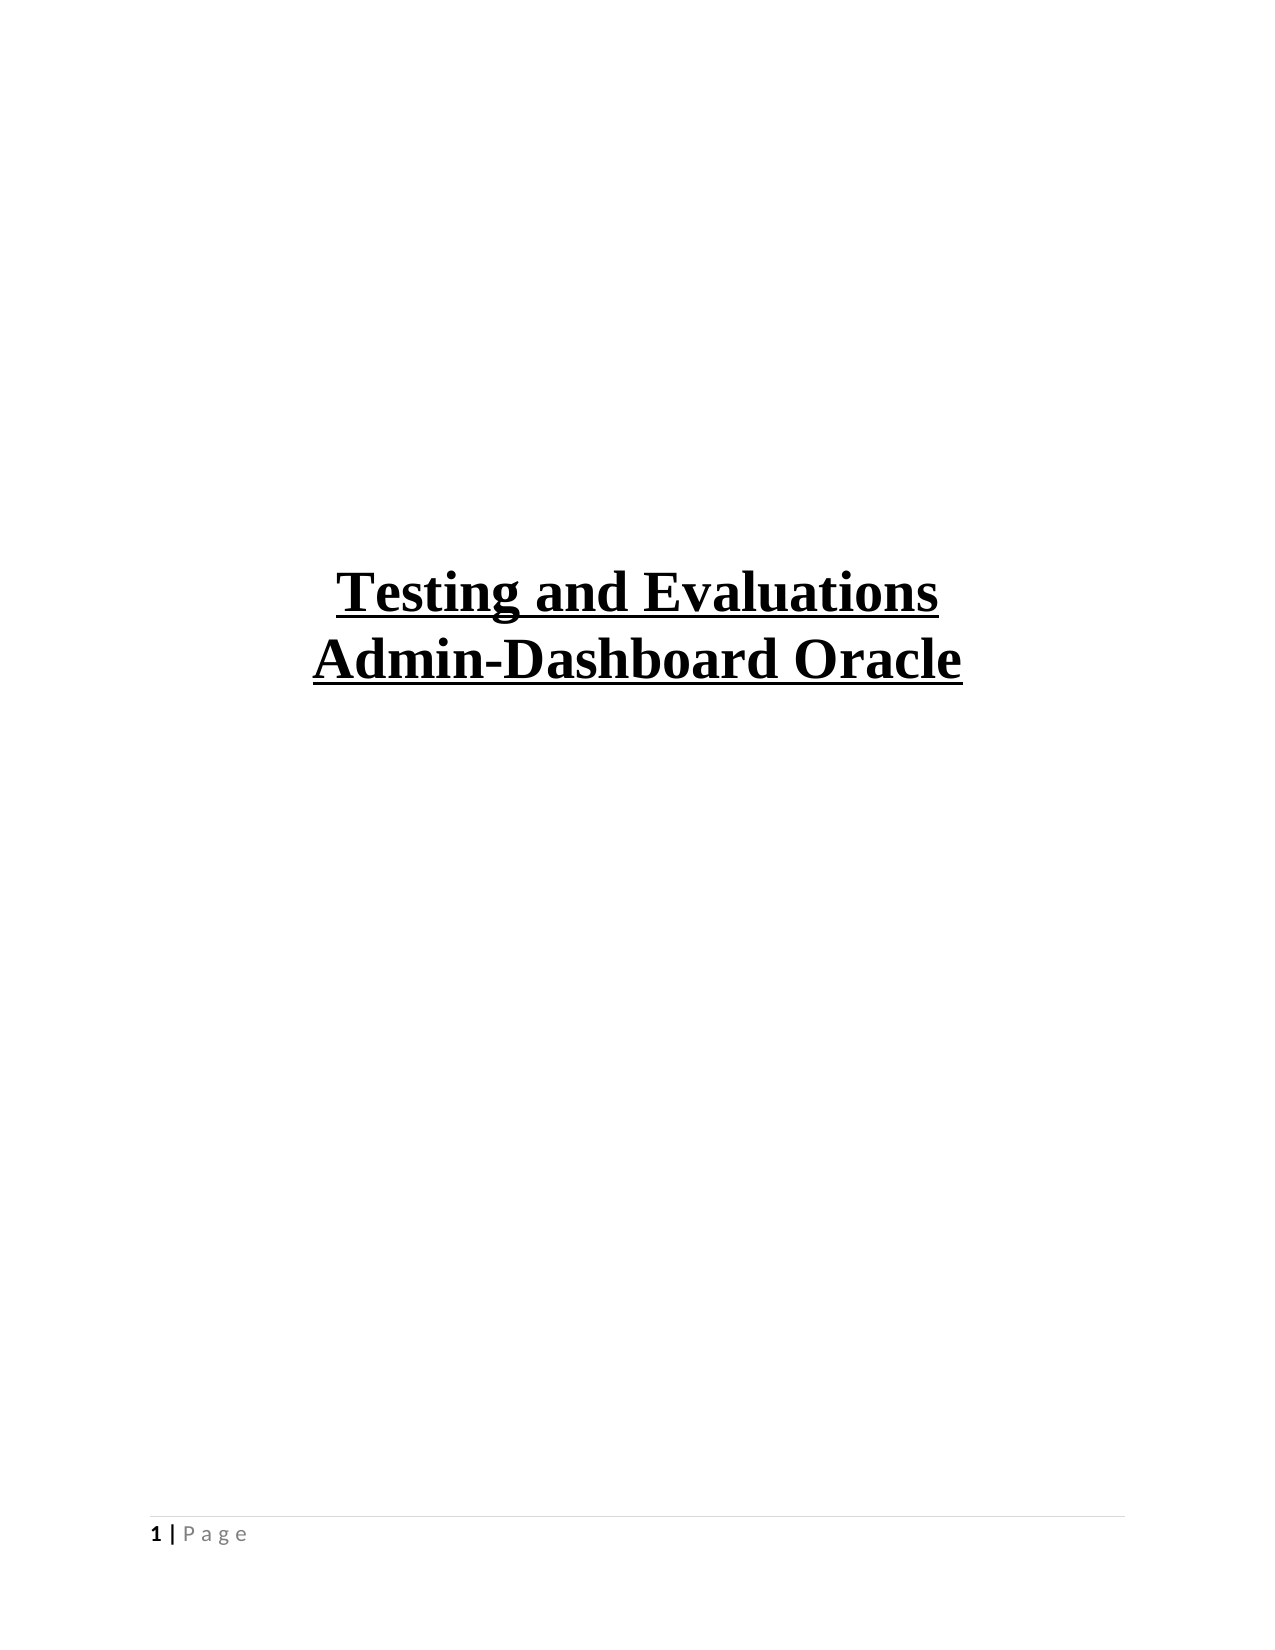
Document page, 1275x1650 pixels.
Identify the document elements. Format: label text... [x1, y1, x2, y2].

title Testing and Evaluations [150, 557, 1125, 624]
title Admin-Dashboard Oracle [150, 624, 1125, 691]
